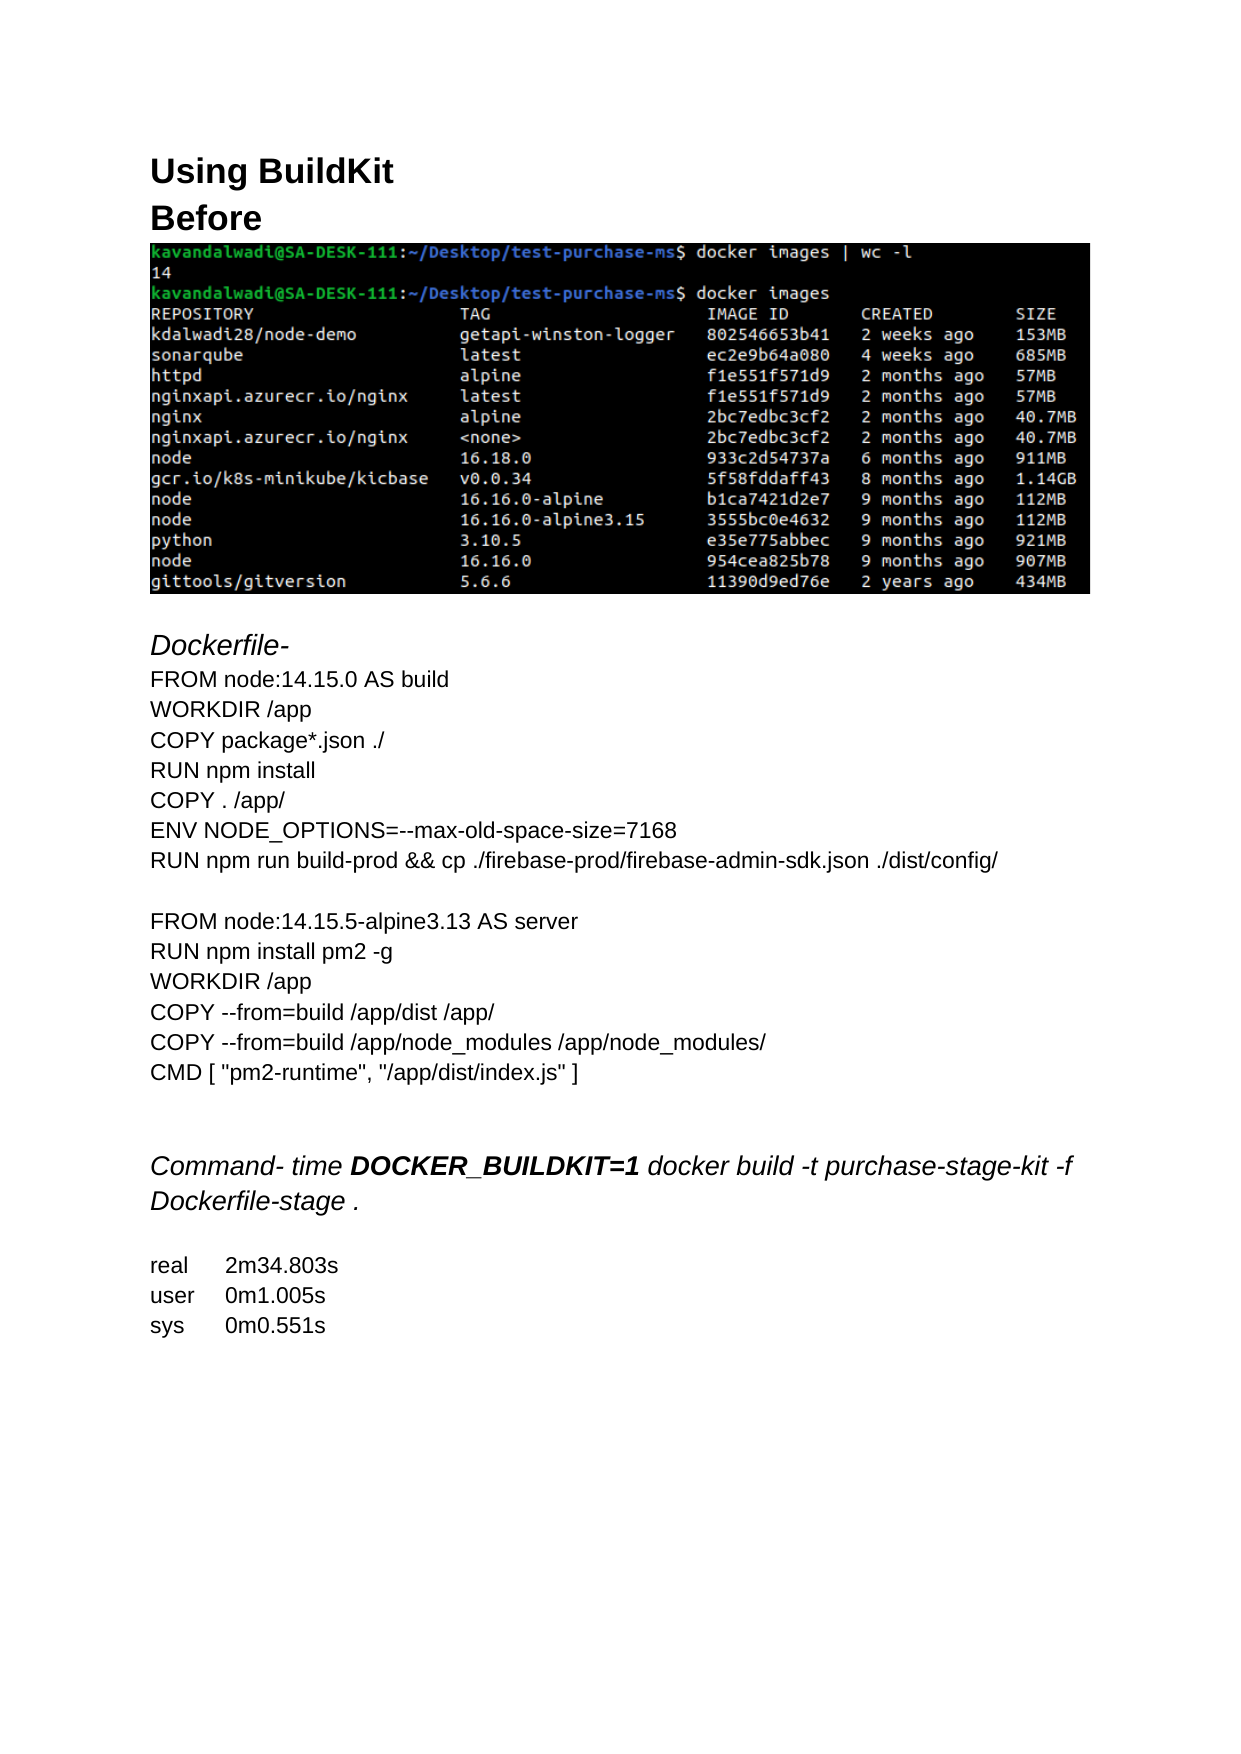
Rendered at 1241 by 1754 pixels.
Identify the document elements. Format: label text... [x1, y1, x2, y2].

text CMD [ "pm2-runtime", "/app/dist/index.js" ] [150, 1059, 1090, 1085]
text Dockerfile- [150, 628, 1090, 661]
text RUN npm run build-prod && cp ./firebase-prod/firebase-admin-sdk.json ./dist/config/ [150, 847, 1090, 874]
text Command- time DOCKER_BUILDKIT=1 docker build -t purchase-stage-kit -f Dockerfile-stage . [150, 1149, 1090, 1217]
text WORKDIR /app [150, 968, 1090, 994]
picture [150, 243, 1091, 594]
text COPY --from=build /app/node_modules /app/node_modules/ [150, 1029, 1090, 1055]
text RUN npm install pm2 -g [150, 938, 1090, 964]
text ENV NODE_OPTIONS=--max-old-space-size=7168 [150, 817, 1090, 843]
text WORKDIR /app [150, 696, 1090, 723]
text RUN npm install [150, 757, 1090, 783]
text FROM node:14.15.0 AS build [150, 666, 1090, 692]
text COPY . /app/ [150, 787, 1090, 813]
text sys 0m0.551s [150, 1312, 1090, 1368]
text Using BuildKit Before [150, 150, 1090, 237]
text COPY --from=build /app/dist /app/ [150, 998, 1090, 1025]
text user 0m1.005s [150, 1282, 1090, 1308]
text real 2m34.803s [150, 1252, 1090, 1278]
text FROM node:14.15.5-alpine3.13 AS server [150, 908, 1090, 934]
text COPY package*.json ./ [150, 727, 1090, 753]
